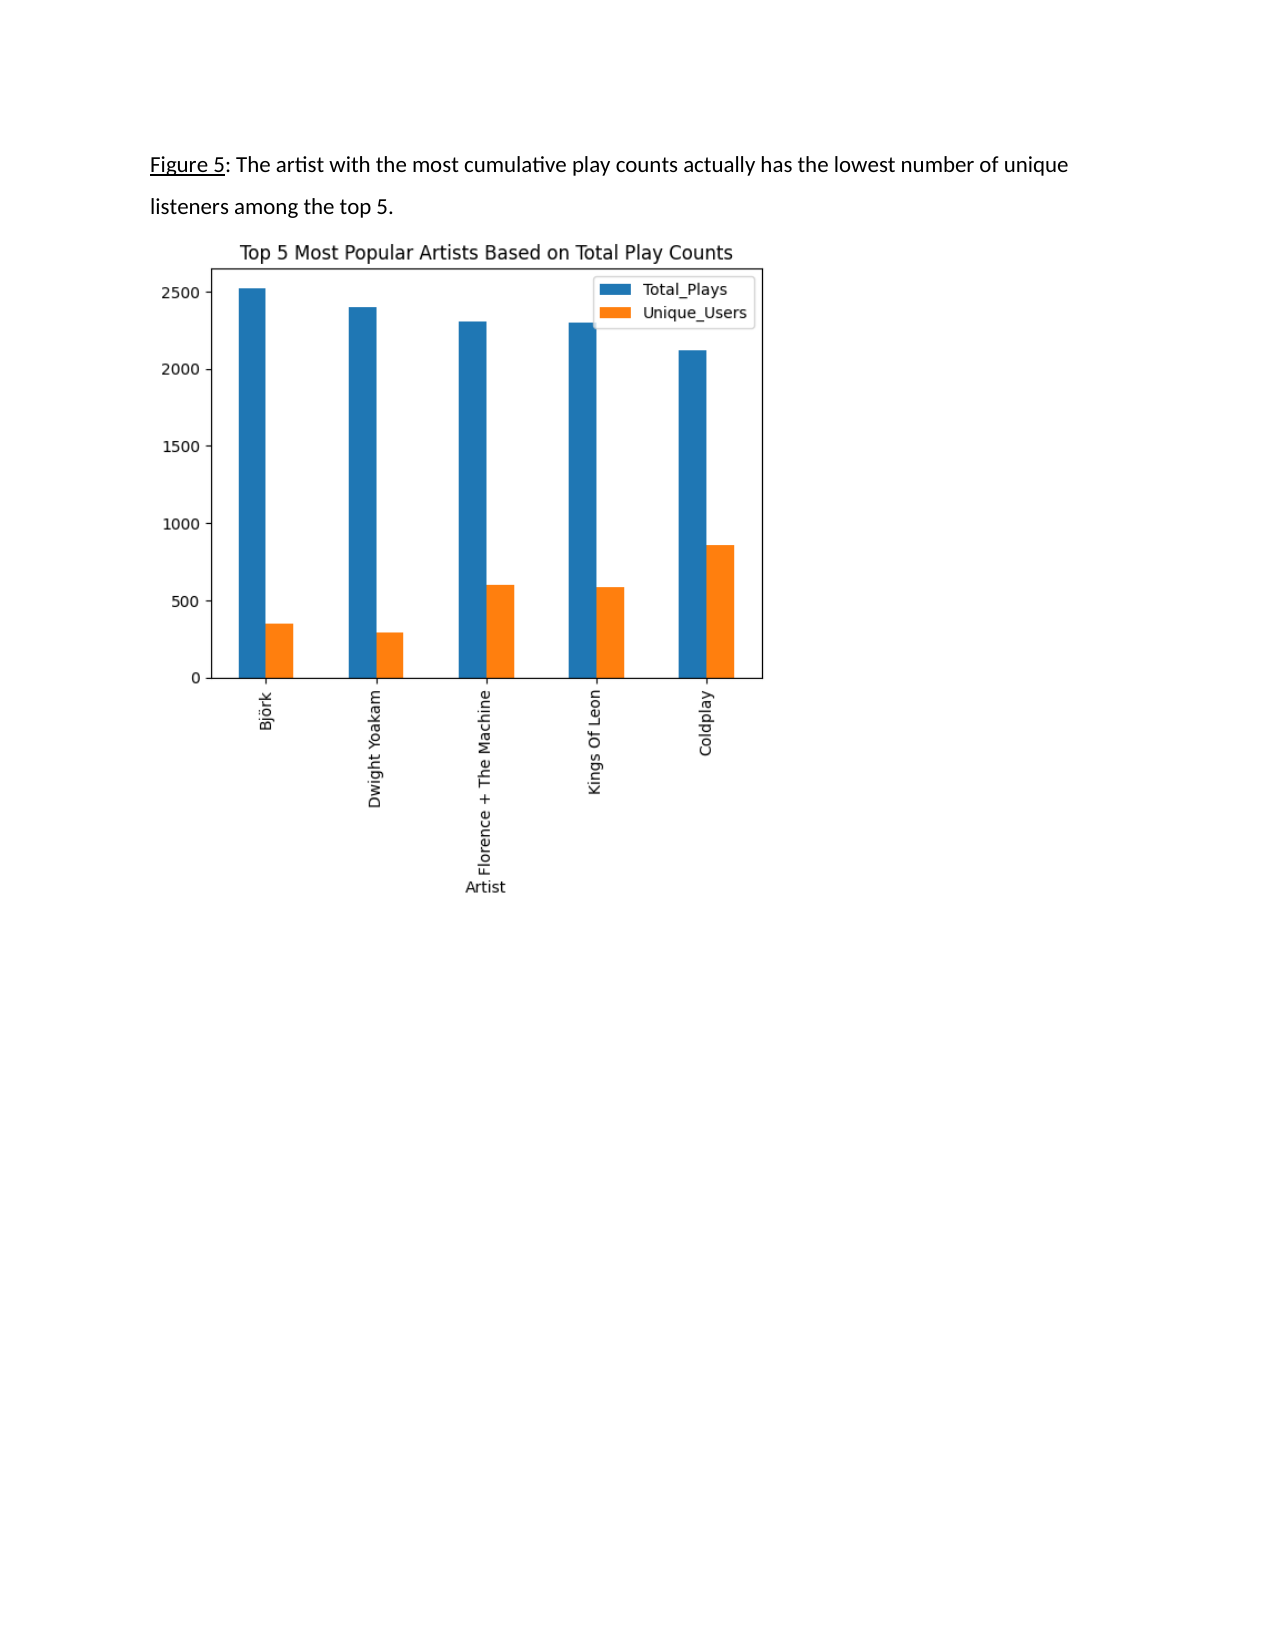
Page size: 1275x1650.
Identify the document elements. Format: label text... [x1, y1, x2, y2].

picture [150, 233, 772, 907]
text Figure 5: The artist with the most cumulative play counts actually has the lowest number of unique listeners among the top 5. [150, 150, 1125, 220]
